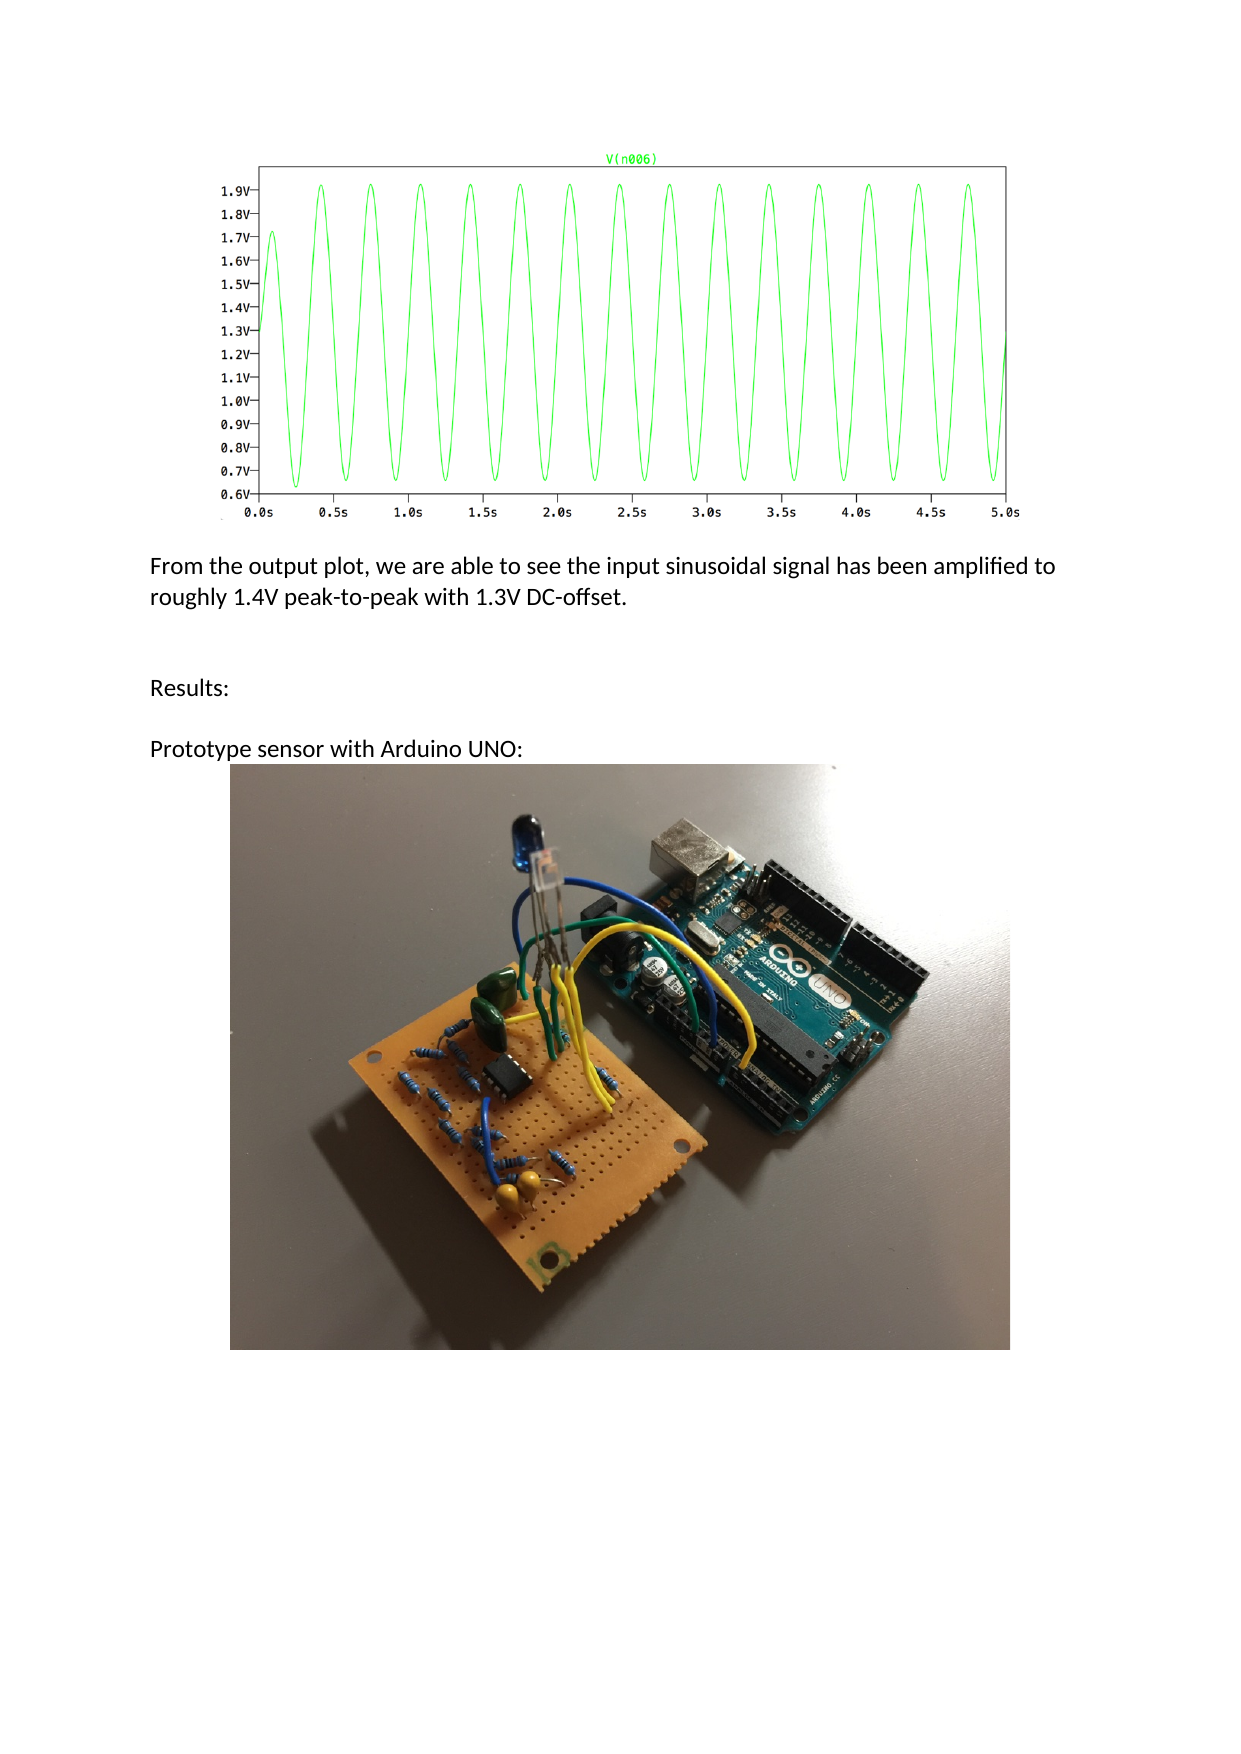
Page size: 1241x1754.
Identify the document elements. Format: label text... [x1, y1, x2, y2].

text From the output plot, we are able to see the input sinusoidal signal has been amplified to roughly 1.4V peak-to-peak with 1.3V DC-offset. [150, 550, 1090, 611]
text Prototype sensor with Arduino UNO: [150, 733, 1090, 764]
picture [230, 764, 1011, 1350]
text Results: [150, 672, 1090, 703]
picture [220, 150, 1020, 520]
